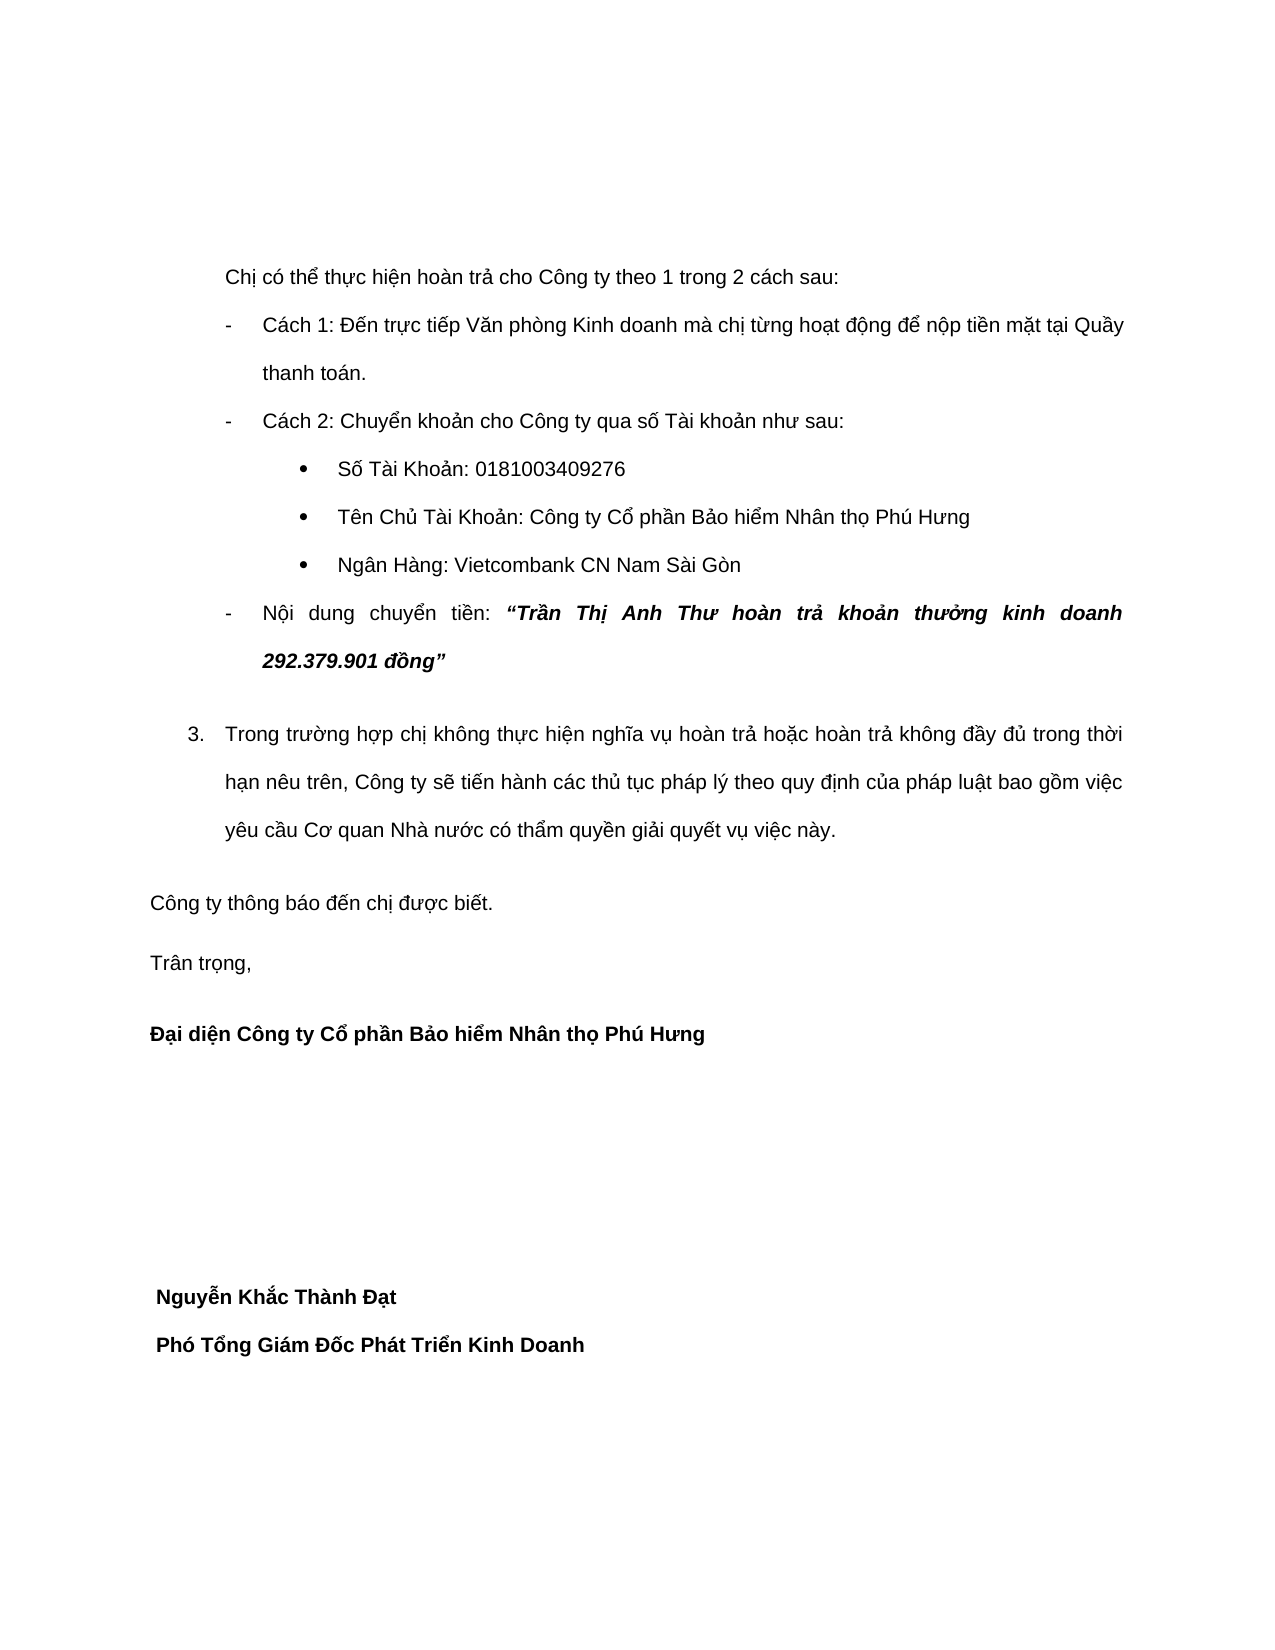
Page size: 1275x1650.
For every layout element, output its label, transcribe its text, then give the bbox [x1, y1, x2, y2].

list Trong trường hợp chị không thực hiện nghĩa vụ hoàn trả hoặc hoàn trả không đầy đủ trong thời hạn nêu trên, Công ty sẽ tiến hành các thủ tục pháp lý theo quy định của pháp luật bao gồm việc yêu cầu Cơ quan Nhà nước có thẩm quyền giải quyết vụ việc này. [187, 722, 1125, 842]
list Cách 1: Đến trực tiếp Văn phòng Kinh doanh mà chị từng hoạt động để nộp tiền mặt tại Quầy thanh toán. [225, 313, 1125, 385]
list Nội dung chuyển tiền: “Trần Thị Anh Thư hoàn trả khoản thưởng kinh doanh 292.379.901 đồng” [225, 601, 1125, 673]
text Trân trọng, [150, 951, 1125, 975]
list Chị có thể thực hiện hoàn trả cho Công ty theo 1 trong 2 cách sau: [225, 265, 1125, 289]
table_cell Nguyễn Khắc Thành Đạt Phó Tổng Giám Đốc Phát Triển Kinh Doanh [139, 1095, 877, 1472]
list Số Tài Khoản: 0181003409276 [300, 457, 1125, 481]
list Cách 2: Chuyển khoản cho Công ty qua số Tài khoản như sau: [225, 409, 1125, 433]
list Ngân Hàng: Vietcombank CN Nam Sài Gòn [300, 553, 1125, 577]
list Tên Chủ Tài Khoản: Công ty Cổ phần Bảo hiểm Nhân thọ Phú Hưng [300, 505, 1125, 529]
text Công ty thông báo đến chị được biết. [150, 891, 1125, 915]
table_header Đại diện Công ty Cổ phần Bảo hiểm Nhân thọ Phú Hưng [139, 1021, 877, 1095]
